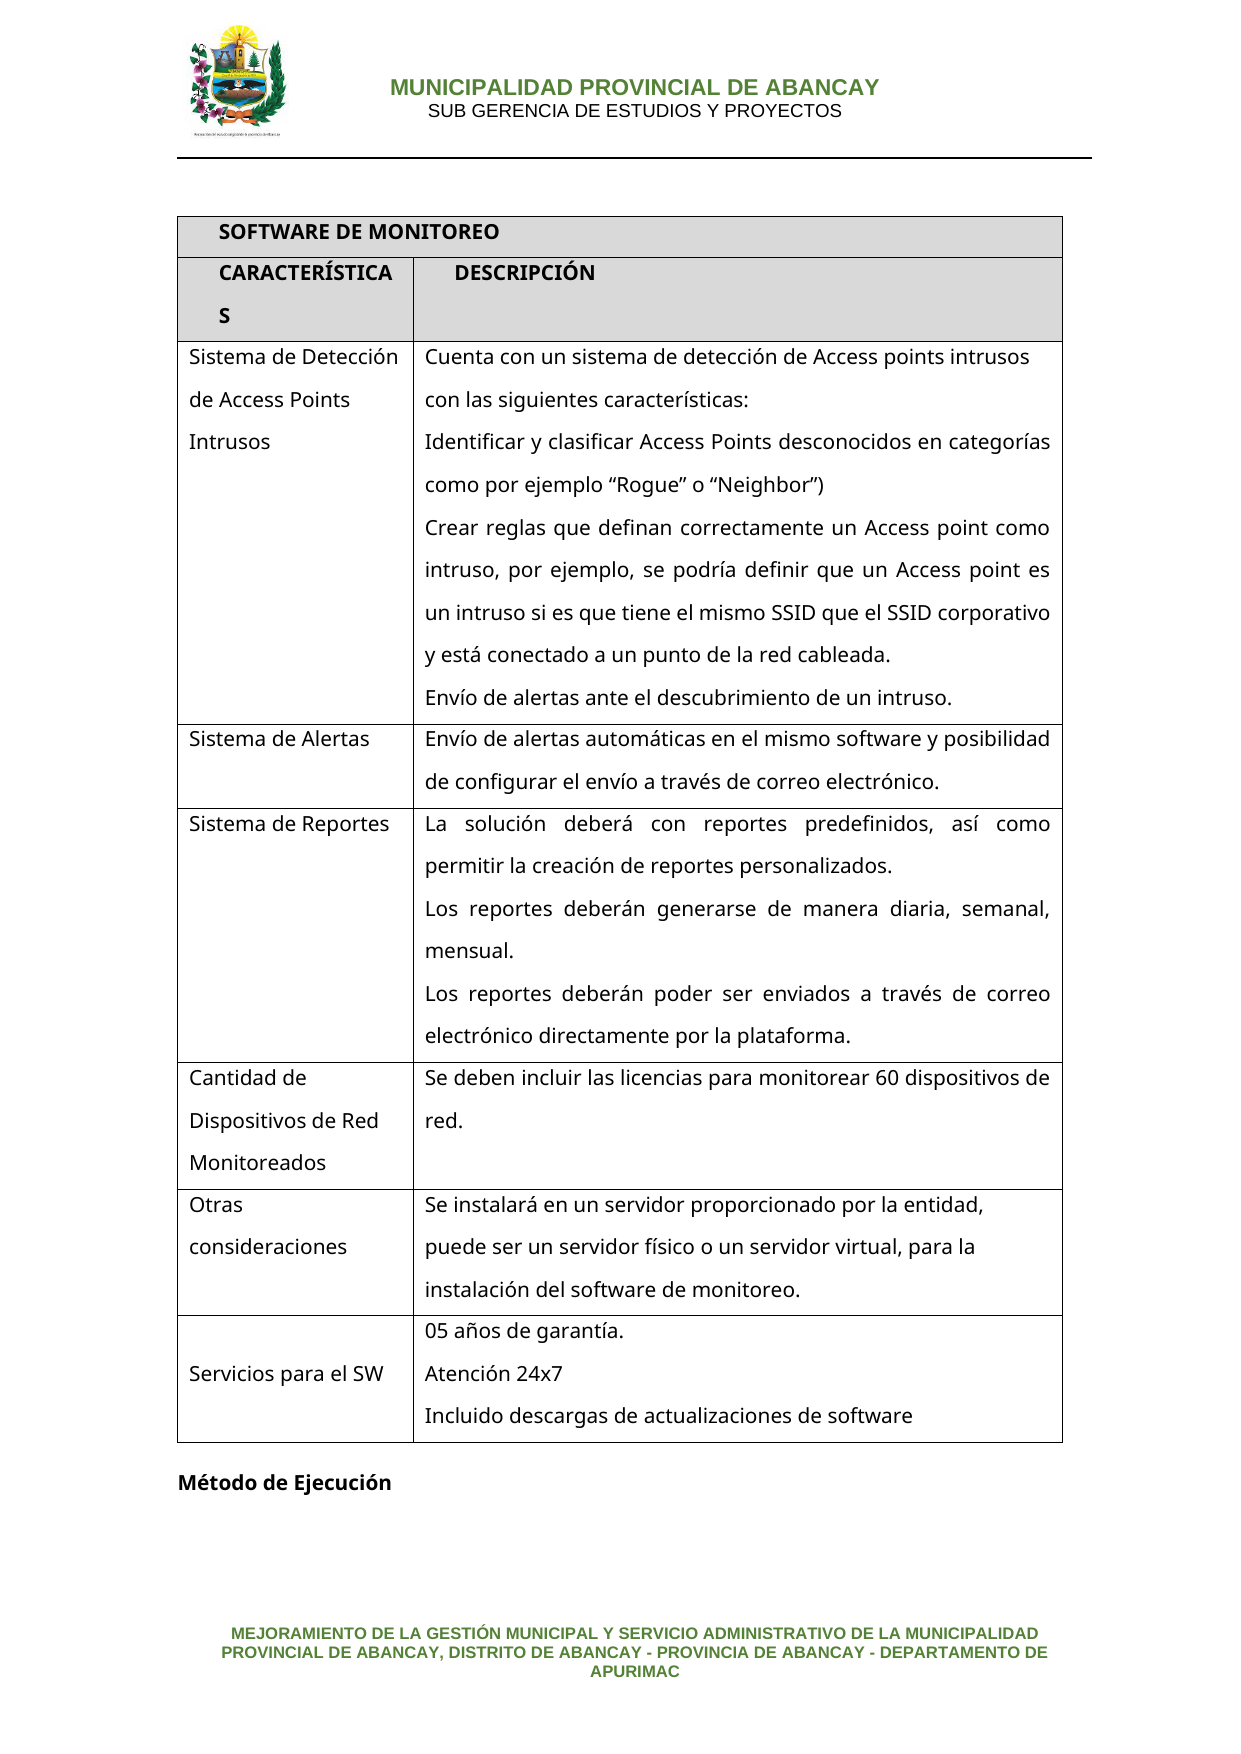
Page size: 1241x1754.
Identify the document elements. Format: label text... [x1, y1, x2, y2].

table_cell Sistema de Alertas [178, 725, 413, 808]
picture [177, 25, 290, 141]
text Método de Ejecución [177, 1468, 1092, 1497]
table_cell 05 años de garantía. Atención 24x7 Incluido descargas de actualizaciones de software [414, 1316, 1062, 1442]
table_cell Cantidad de Dispositivos de Red Monitoreados [178, 1063, 413, 1189]
table_cell Se deben incluir las licencias para monitorear 60 dispositivos de red. [414, 1063, 1062, 1189]
table_cell Sistema de Detección de Access Points Intrusos [178, 342, 413, 723]
table_cell CARACTERÍSTICAS [178, 258, 413, 341]
table_cell Sistema de Reportes [178, 809, 413, 1062]
table_cell Servicios para el SW [178, 1316, 413, 1442]
table_cell Otras consideraciones [178, 1190, 413, 1315]
table_header SOFTWARE DE MONITOREO [178, 217, 1062, 257]
table_cell DESCRIPCIÓN [414, 258, 1062, 341]
table_cell Envío de alertas automáticas en el mismo software y posibilidad de configurar el envío a través de correo electrónico. [414, 725, 1062, 808]
table_cell La solución deberá con reportes predefinidos, así como permitir la creación de reportes personalizados. Los reportes deberán generarse de manera diaria, semanal, mensual. Los reportes deberán poder ser enviados a través de correo electrónico directamente por la plataforma. [414, 809, 1062, 1062]
table_cell Se instalará en un servidor proporcionado por la entidad, puede ser un servidor físico o un servidor virtual, para la instalación del software de monitoreo. [414, 1190, 1062, 1315]
table_cell Cuenta con un sistema de detección de Access points intrusos con las siguientes características: Identificar y clasificar Access Points desconocidos en categorías como por ejemplo “Rogue” o “Neighbor”) Crear reglas que definan correctamente un Access point como intruso, por ejemplo, se podría definir que un Access point es un intruso si es que tiene el mismo SSID que el SSID corporativo y está conectado a un punto de la red cableada. Envío de alertas ante el descubrimiento de un intruso. [414, 342, 1062, 723]
